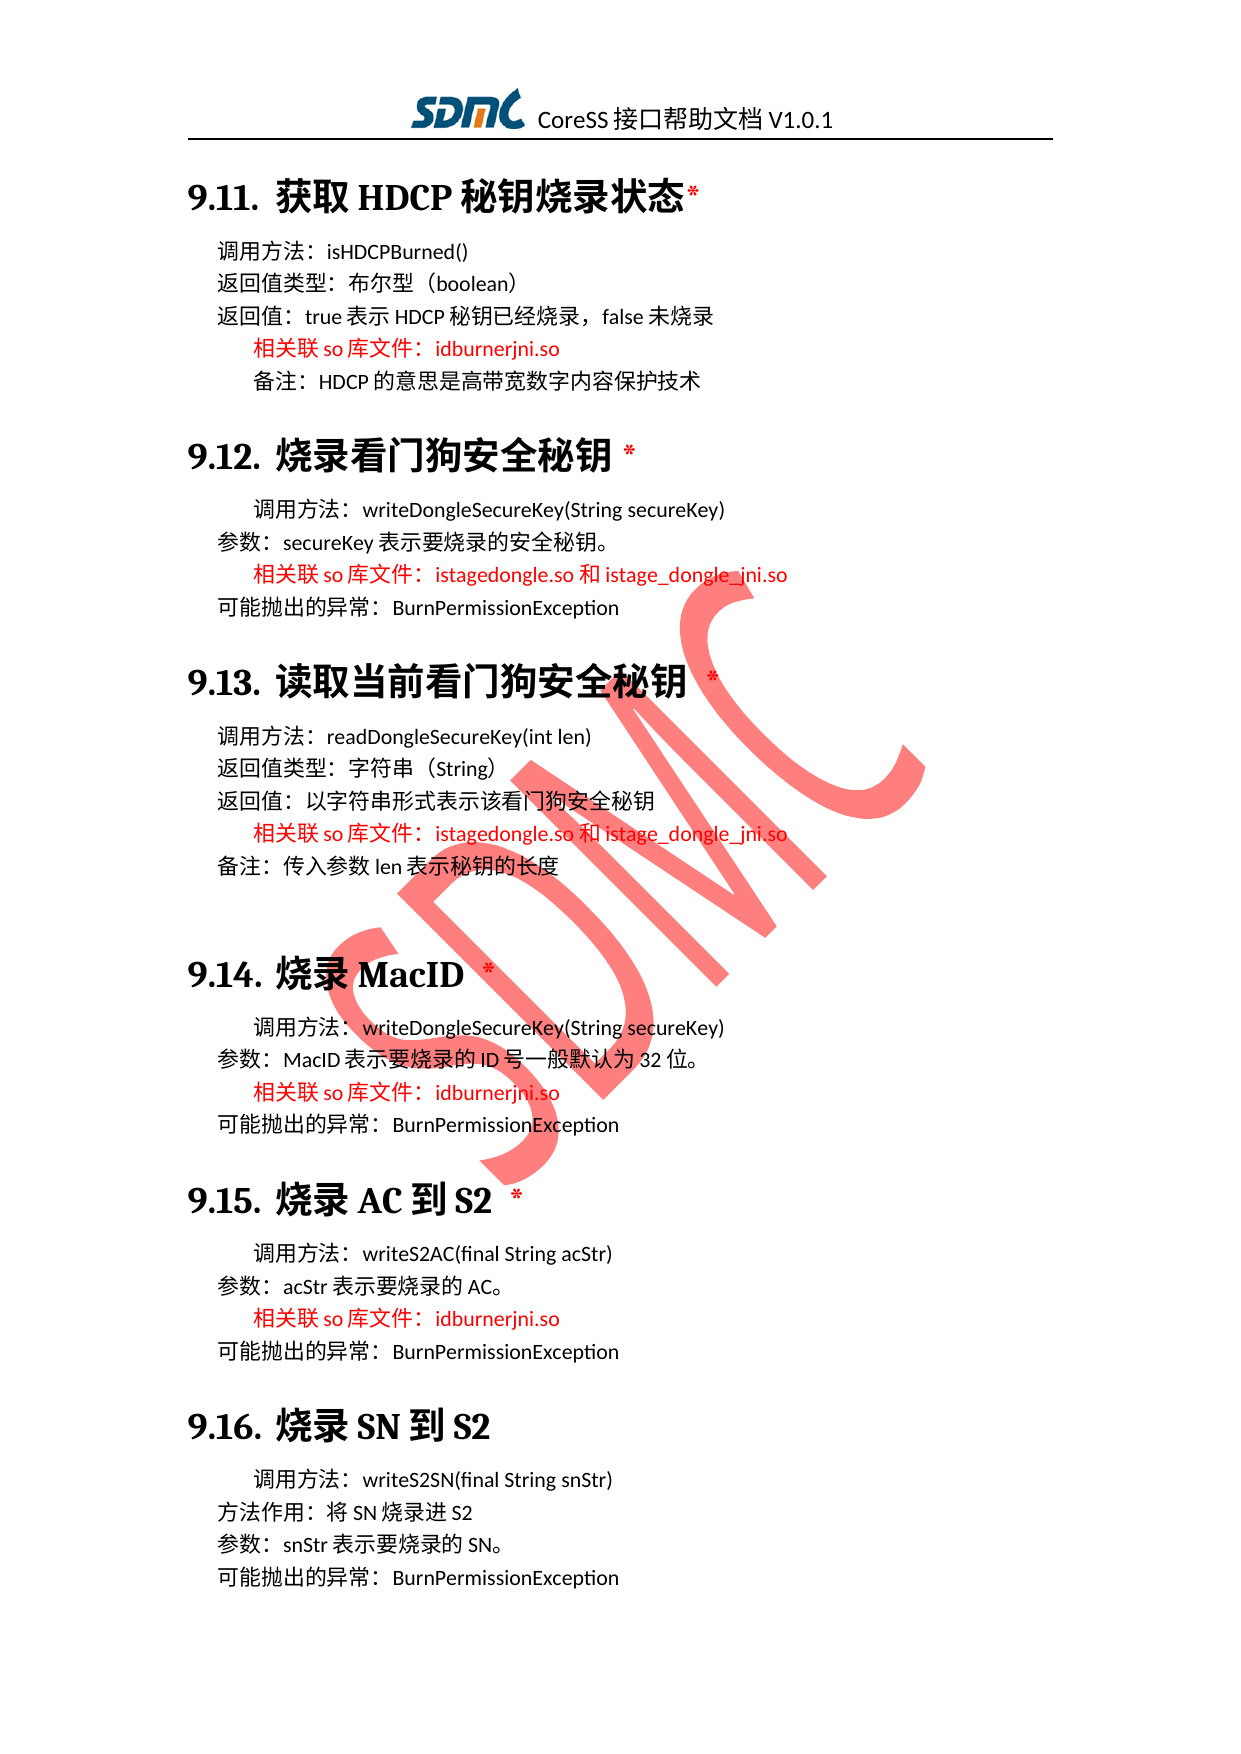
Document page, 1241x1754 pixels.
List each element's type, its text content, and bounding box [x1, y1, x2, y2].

text 相关联so库文件：idburnerjni.so [187, 1074, 1053, 1107]
text 相关联so库文件：idburnerjni.so [187, 1301, 1053, 1333]
subtitle 烧录SN到S2 [187, 1391, 1053, 1456]
text 可能抛出的异常：BurnPermissionException [187, 589, 1053, 622]
text 返回值类型：字符串（String） [187, 751, 1053, 783]
subtitle 烧录MacID * [187, 938, 1053, 1003]
text 调用方法：writeS2AC(final String acStr) [187, 1236, 1053, 1268]
text 调用方法：writeDongleSecureKey(String secureKey) [187, 1009, 1053, 1042]
text 调用方法：writeDongleSecureKey(String secureKey) [187, 492, 1053, 524]
subtitle 读取当前看门狗安全秘钥 * [187, 647, 1053, 712]
subtitle 烧录AC到S2 * [187, 1164, 1053, 1229]
picture [411, 88, 525, 129]
text 参数：MacID表示要烧录的ID号一般默认为32位。 [187, 1042, 1053, 1074]
subtitle 获取HDCP秘钥烧录状态* [187, 162, 1053, 227]
text 相关联so库文件：istagedongle.so 和istage_dongle_jni.so [187, 816, 1053, 848]
text 备注：传入参数len表示秘钥的长度 [187, 848, 1053, 881]
text 可能抛出的异常：BurnPermissionException [187, 1559, 1053, 1592]
text 调用方法：readDongleSecureKey(int len) [187, 718, 1053, 751]
text 备注：HDCP的意思是高带宽数字内容保护技术 [187, 363, 1053, 396]
text 参数：secureKey表示要烧录的安全秘钥。 [187, 524, 1053, 557]
text 方法作用：将SN烧录进S2 [187, 1494, 1053, 1527]
text 调用方法：writeS2SN(final String snStr) [187, 1462, 1053, 1494]
text 返回值：以字符串形式表示该看门狗安全秘钥 [187, 783, 1053, 816]
subtitle 烧录看门狗安全秘钥 * [187, 421, 1053, 486]
text 参数：snStr表示要烧录的SN。 [187, 1527, 1053, 1559]
text 可能抛出的异常：BurnPermissionException [187, 1107, 1053, 1139]
text 相关联so库文件：istagedongle.so 和istage_dongle_jni.so [187, 557, 1053, 589]
text 相关联so库文件：idburnerjni.so [187, 331, 1053, 363]
text 调用方法：isHDCPBurned() [187, 233, 1053, 266]
text 返回值：true表示HDCP秘钥已经烧录，false未烧录 [187, 298, 1053, 331]
text 参数：acStr表示要烧录的AC。 [187, 1268, 1053, 1301]
text 可能抛出的异常：BurnPermissionException [187, 1333, 1053, 1366]
text 返回值类型：布尔型（boolean） [187, 266, 1053, 298]
